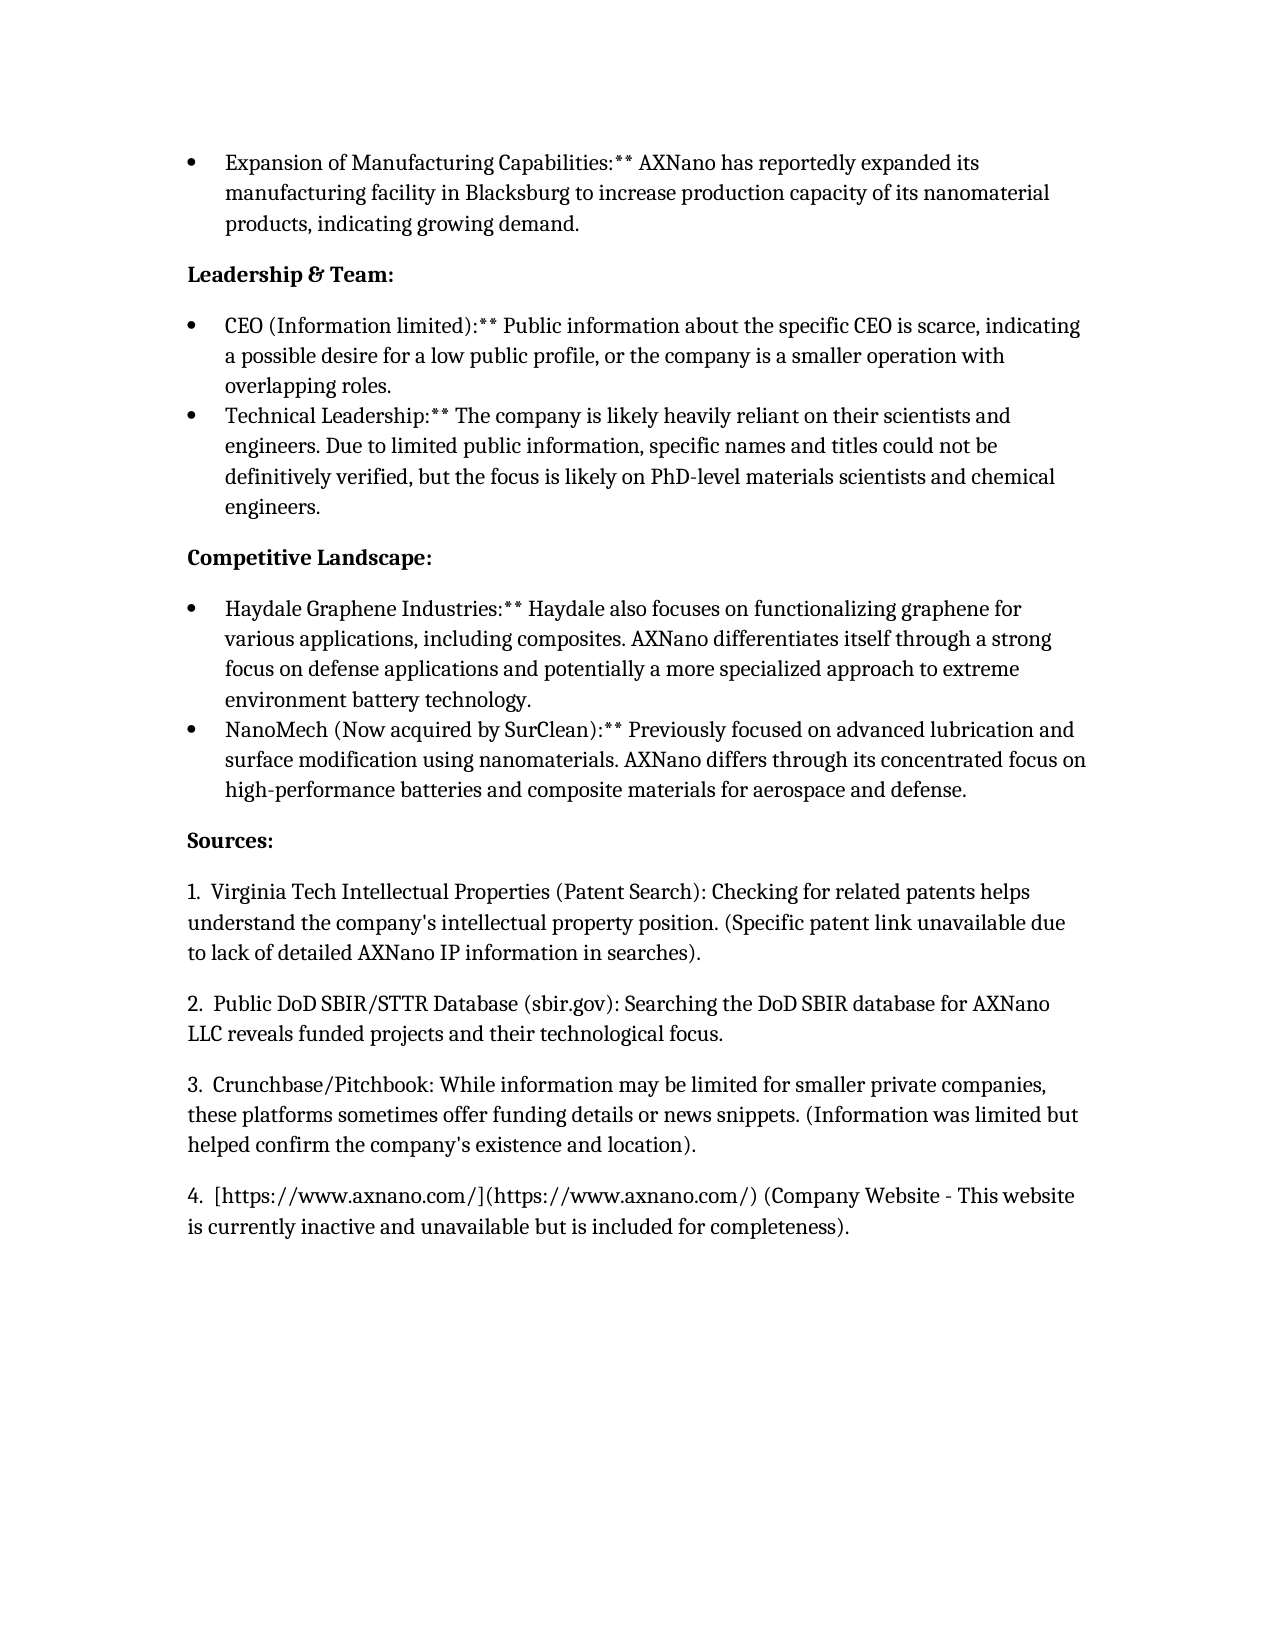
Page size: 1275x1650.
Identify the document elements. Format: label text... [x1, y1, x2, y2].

text 2. Public DoD SBIR/STTR Database (sbir.gov): Searching the DoD SBIR database for AXNano LLC reveals funded projects and their technological focus. [187, 991, 1087, 1047]
list NanoMech (Now acquired by SurClean):** Previously focused on advanced lubrication and surface modification using nanomaterials. AXNano differs through its concentrated focus on high-performance batteries and composite materials for aerospace and defense. [187, 717, 1087, 803]
list Technical Leadership:** The company is likely heavily reliant on their scientists and engineers. Due to limited public information, specific names and titles could not be definitively verified, but the focus is likely on PhD-level materials scientists and chemical engineers. [187, 403, 1087, 520]
text 4. [https://www.axnano.com/](https://www.axnano.com/) (Company Website - This website is currently inactive and unavailable but is included for completeness). [187, 1183, 1087, 1240]
text 3. Crunchbase/Pitchbook: While information may be limited for smaller private companies, these platforms sometimes offer funding details or news snippets. (Information was limited but helped confirm the company's existence and location). [187, 1072, 1087, 1159]
text 1. Virginia Tech Intellectual Properties (Patent Search): Checking for related patents helps understand the company's intellectual property position. (Specific patent link unavailable due to lack of detailed AXNano IP information in searches). [187, 879, 1087, 966]
text Sources: [187, 828, 1087, 854]
text Leadership & Team: [187, 261, 1087, 288]
list CEO (Information limited):** Public information about the specific CEO is scarce, indicating a possible desire for a low public profile, or the company is a smaller operation with overlapping roles. [187, 312, 1087, 399]
list Haydale Graphene Industries:** Haydale also focuses on functionalizing graphene for various applications, including composites. AXNano differentiates itself through a strong focus on defense applications and potentially a more specialized approach to extreme environment battery technology. [187, 596, 1087, 713]
list Expansion of Manufacturing Capabilities:** AXNano has reportedly expanded its manufacturing facility in Blacksburg to increase production capacity of its nanomaterial products, indicating growing demand. [187, 150, 1087, 237]
text Competitive Landscape: [187, 545, 1087, 571]
